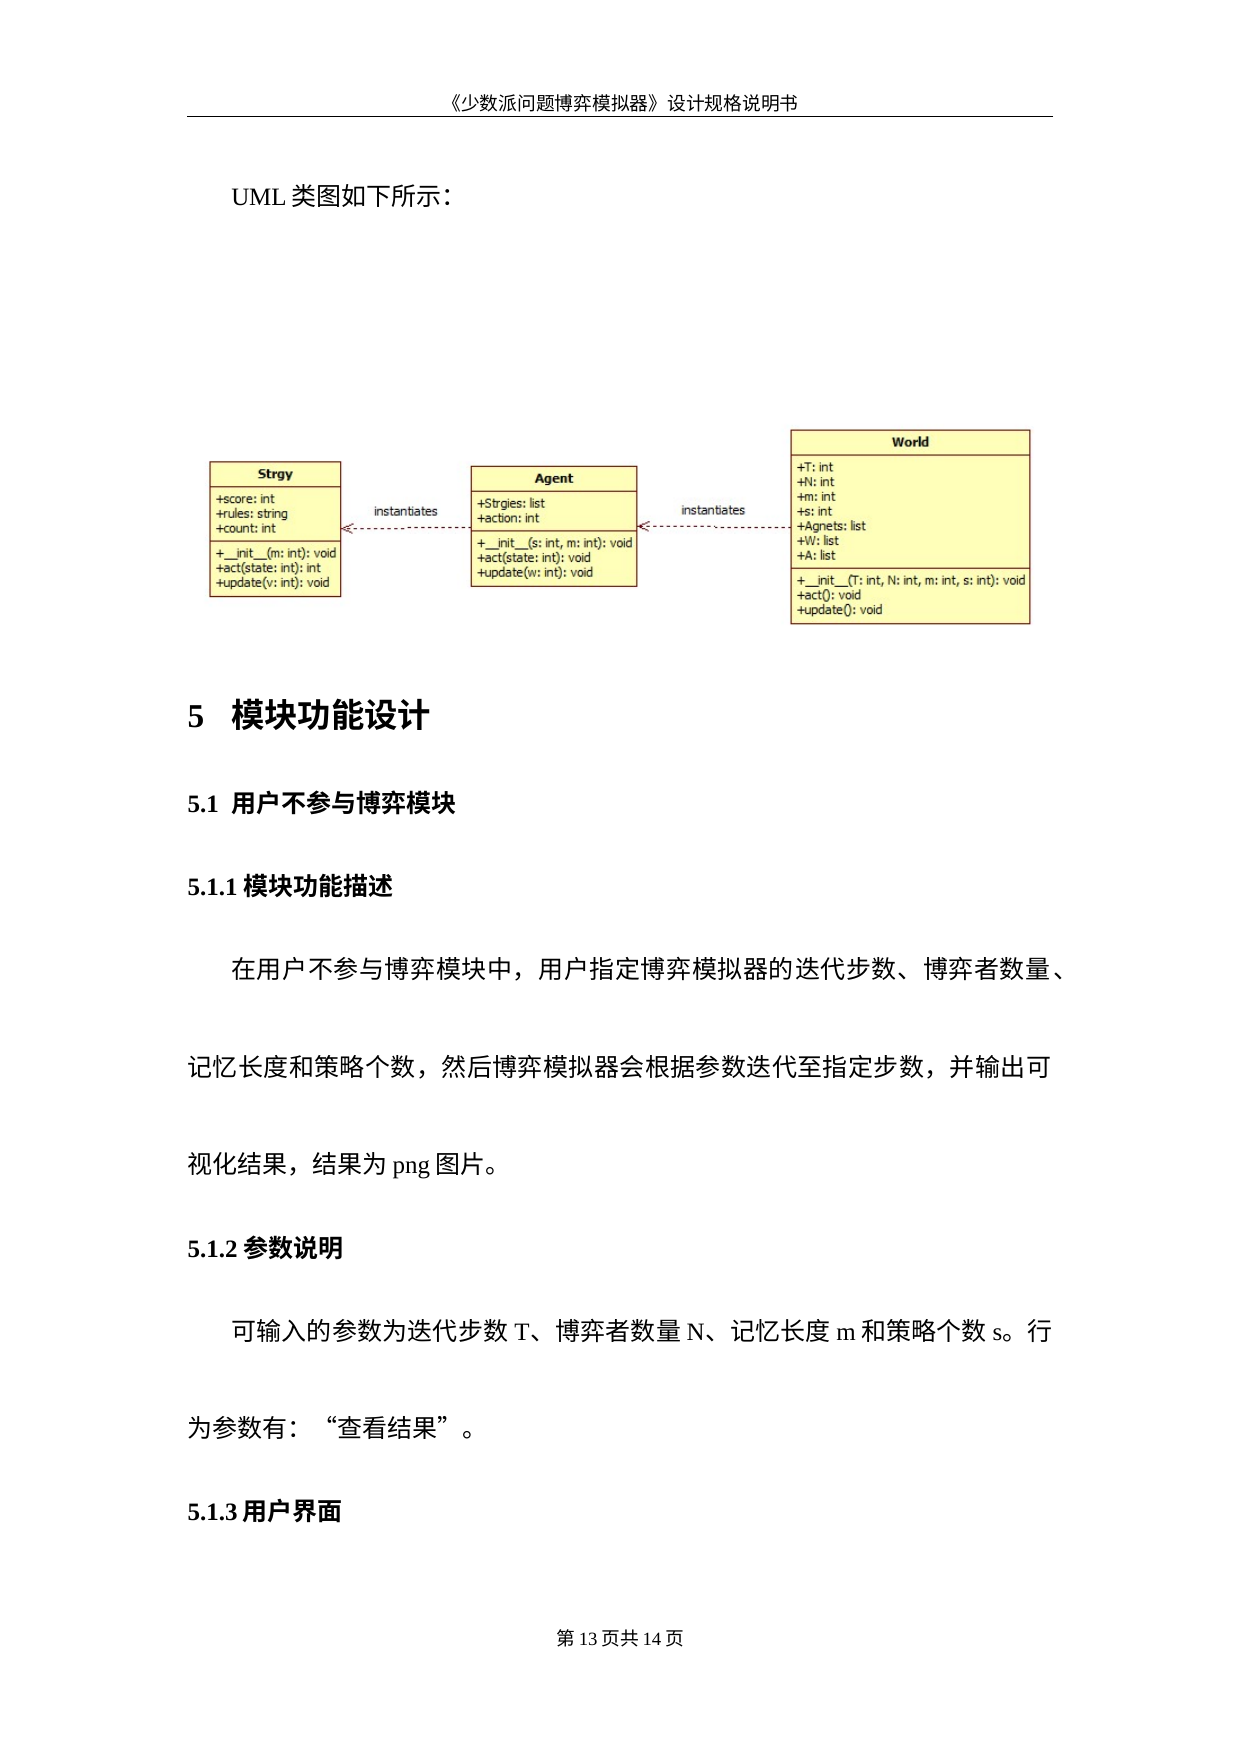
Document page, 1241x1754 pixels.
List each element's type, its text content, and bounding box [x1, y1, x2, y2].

list 可输入的参数为迭代步数T、博弈者数量N、记忆长度m和策略个数s。行为参数有：“查看结果”。 [187, 1297, 1053, 1459]
list 5.1 用户不参与博弈模块 [187, 769, 1053, 834]
list 5.1.2 参数说明 [187, 1214, 1053, 1279]
list 5.1.1 模块功能描述 [187, 852, 1053, 917]
list UML类图如下所示： [187, 162, 1053, 227]
list 在用户不参与博弈模块中，用户指定博弈模拟器的迭代步数、博弈者数量、记忆长度和策略个数，然后博弈模拟器会根据参数迭代至指定步数，并输出可视化结果，结果为png图片。 [187, 936, 1053, 1196]
list 5 模块功能设计 [187, 680, 1053, 745]
picture [187, 407, 1053, 647]
list 5.1.3用户界面 [187, 1477, 1053, 1542]
